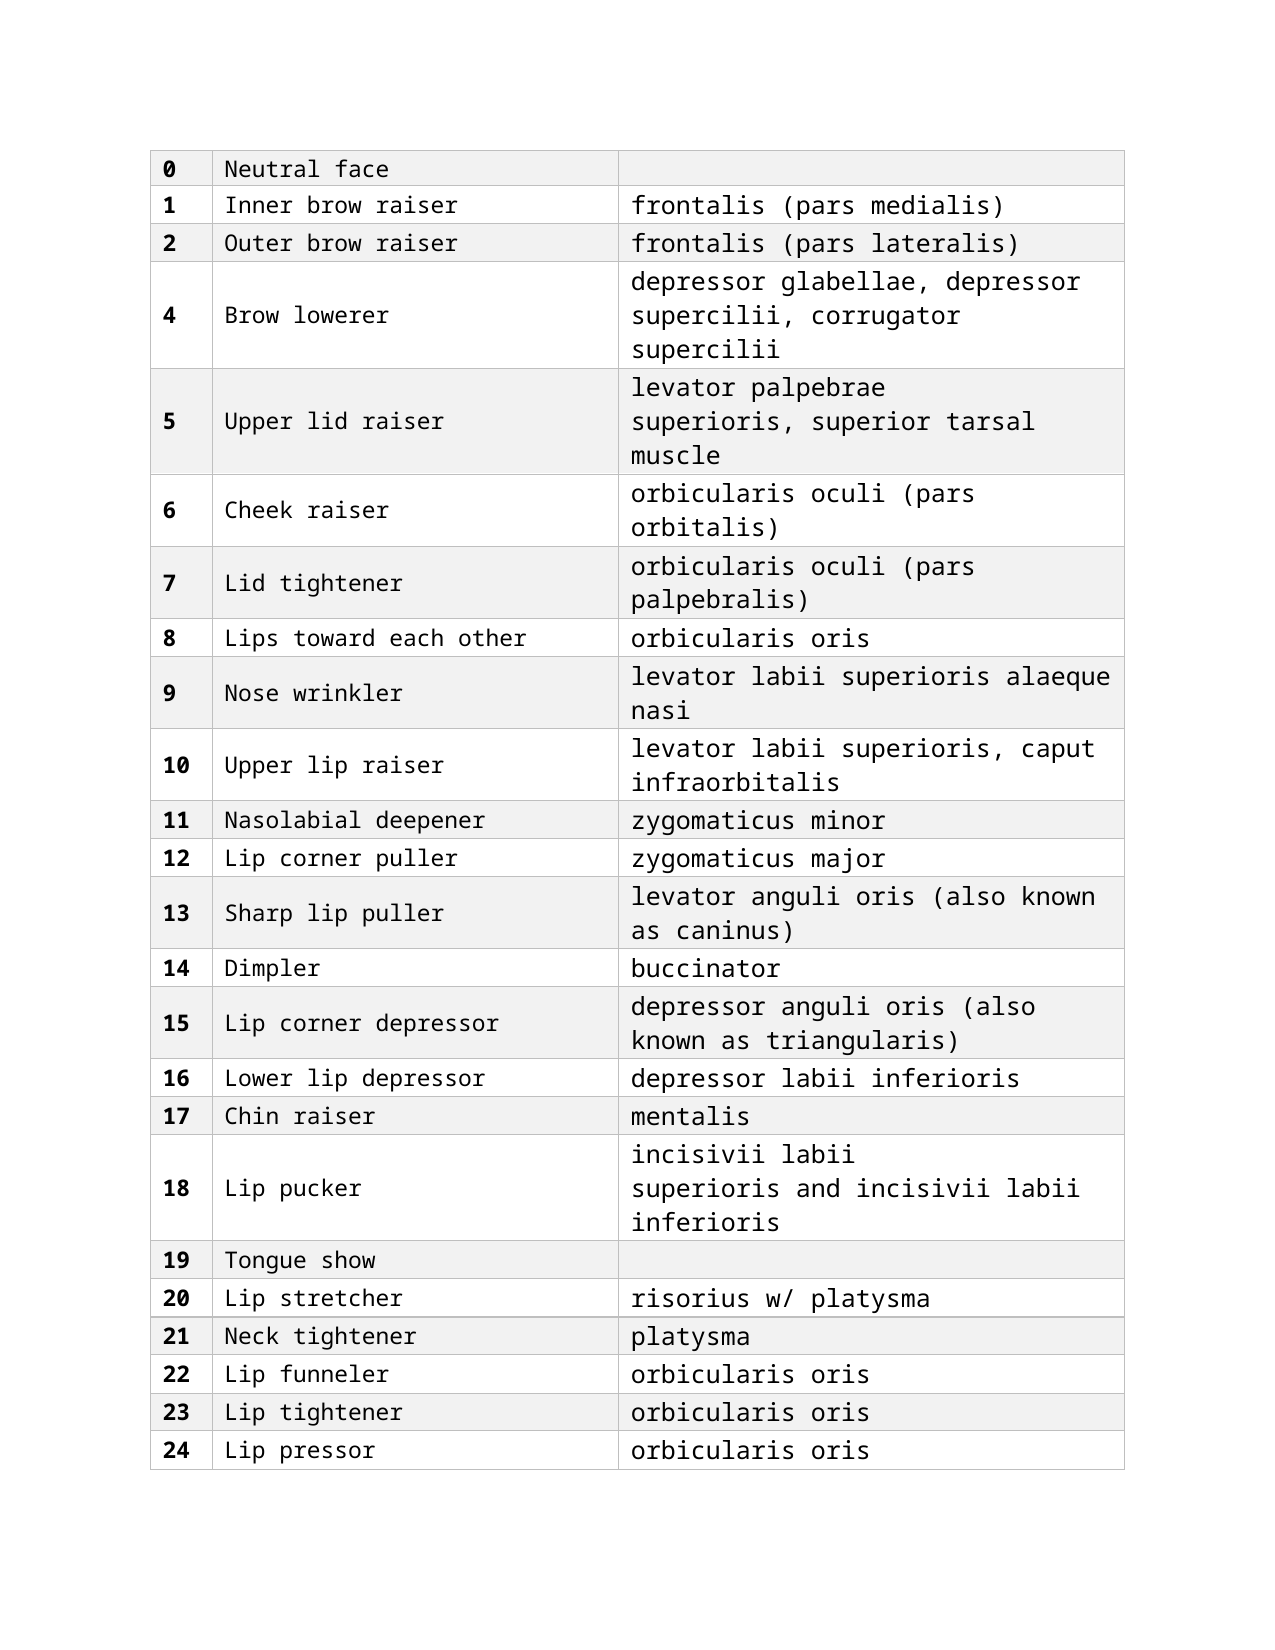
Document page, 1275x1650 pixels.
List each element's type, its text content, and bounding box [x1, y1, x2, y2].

table_cell 2 [151, 224, 212, 261]
table_cell Upper lid raiser [213, 369, 618, 473]
table_cell 21 [151, 1318, 212, 1354]
table_cell Tongue show [213, 1241, 618, 1278]
table_cell Outer brow raiser [213, 224, 618, 261]
table_cell Chin raiser [213, 1097, 618, 1134]
table_cell Upper lip raiser [213, 729, 618, 800]
table_cell 16 [151, 1059, 212, 1096]
table_cell 18 [151, 1135, 212, 1240]
table_cell 13 [151, 877, 212, 948]
table_cell Cheek raiser [213, 475, 618, 546]
table_cell 24 [151, 1431, 212, 1468]
table_cell Lower lip depressor [213, 1059, 618, 1096]
table_cell Nose wrinkler [213, 657, 618, 728]
table_cell depressor labii inferioris [619, 1059, 1124, 1096]
table_cell 22 [151, 1355, 212, 1392]
table_cell 20 [151, 1279, 212, 1316]
table_cell Lip stretcher [213, 1279, 618, 1316]
table_cell Lip corner depressor [213, 987, 618, 1058]
table_cell 5 [151, 369, 212, 473]
table_cell Neck tightener [213, 1318, 618, 1354]
table_cell 11 [151, 801, 212, 838]
table_cell orbicularis oris [619, 1394, 1124, 1430]
table_cell 23 [151, 1394, 212, 1430]
table_cell 19 [151, 1241, 212, 1278]
table_cell mentalis [619, 1097, 1124, 1134]
table_cell 1 [151, 186, 212, 223]
table_cell zygomaticus major [619, 839, 1124, 876]
table_cell frontalis (pars medialis) [619, 186, 1124, 223]
table_cell levator labii superioris, caput infraorbitalis [619, 729, 1124, 800]
table_cell 6 [151, 475, 212, 546]
table_cell Lid tightener [213, 547, 618, 618]
table_cell Inner brow raiser [213, 186, 618, 223]
table_cell Lip corner puller [213, 839, 618, 876]
table_cell Neutral face [213, 151, 618, 185]
table_cell 15 [151, 987, 212, 1058]
table_cell orbicularis oris [619, 1355, 1124, 1392]
table_cell depressor anguli oris (also known as triangularis) [619, 987, 1124, 1058]
table_cell platysma [619, 1318, 1124, 1354]
table_cell Lip funneler [213, 1355, 618, 1392]
table_cell 4 [151, 262, 212, 367]
table_cell 8 [151, 619, 212, 656]
table_cell 9 [151, 657, 212, 728]
table_cell Lips toward each other [213, 619, 618, 656]
table_cell [619, 151, 1124, 185]
table_cell orbicularis oris [619, 619, 1124, 656]
table_cell Dimpler [213, 949, 618, 986]
table_cell orbicularis oris [619, 1431, 1124, 1468]
table_cell 0 [151, 151, 212, 185]
table_cell zygomaticus minor [619, 801, 1124, 838]
table_cell Lip pucker [213, 1135, 618, 1240]
table_cell orbicularis oculi (pars orbitalis) [619, 475, 1124, 546]
table_cell 12 [151, 839, 212, 876]
table_cell 10 [151, 729, 212, 800]
table_cell [619, 1241, 1124, 1278]
table_cell risorius w/ platysma [619, 1279, 1124, 1316]
table_cell orbicularis oculi (pars palpebralis) [619, 547, 1124, 618]
table_cell frontalis (pars lateralis) [619, 224, 1124, 261]
table_cell incisivii labii superioris and incisivii labii inferioris [619, 1135, 1124, 1240]
table_cell Sharp lip puller [213, 877, 618, 948]
table_cell 7 [151, 547, 212, 618]
table_cell 14 [151, 949, 212, 986]
table_cell Brow lowerer [213, 262, 618, 367]
table_cell depressor glabellae, depressor supercilii, corrugator supercilii [619, 262, 1124, 367]
table_cell buccinator [619, 949, 1124, 986]
table_cell levator anguli oris (also known as caninus) [619, 877, 1124, 948]
table_cell 17 [151, 1097, 212, 1134]
table_cell Lip pressor [213, 1431, 618, 1468]
table_cell Lip tightener [213, 1394, 618, 1430]
table_cell levator palpebrae superioris, superior tarsal muscle [619, 369, 1124, 473]
table_cell levator labii superioris alaeque nasi [619, 657, 1124, 728]
table_cell Nasolabial deepener [213, 801, 618, 838]
